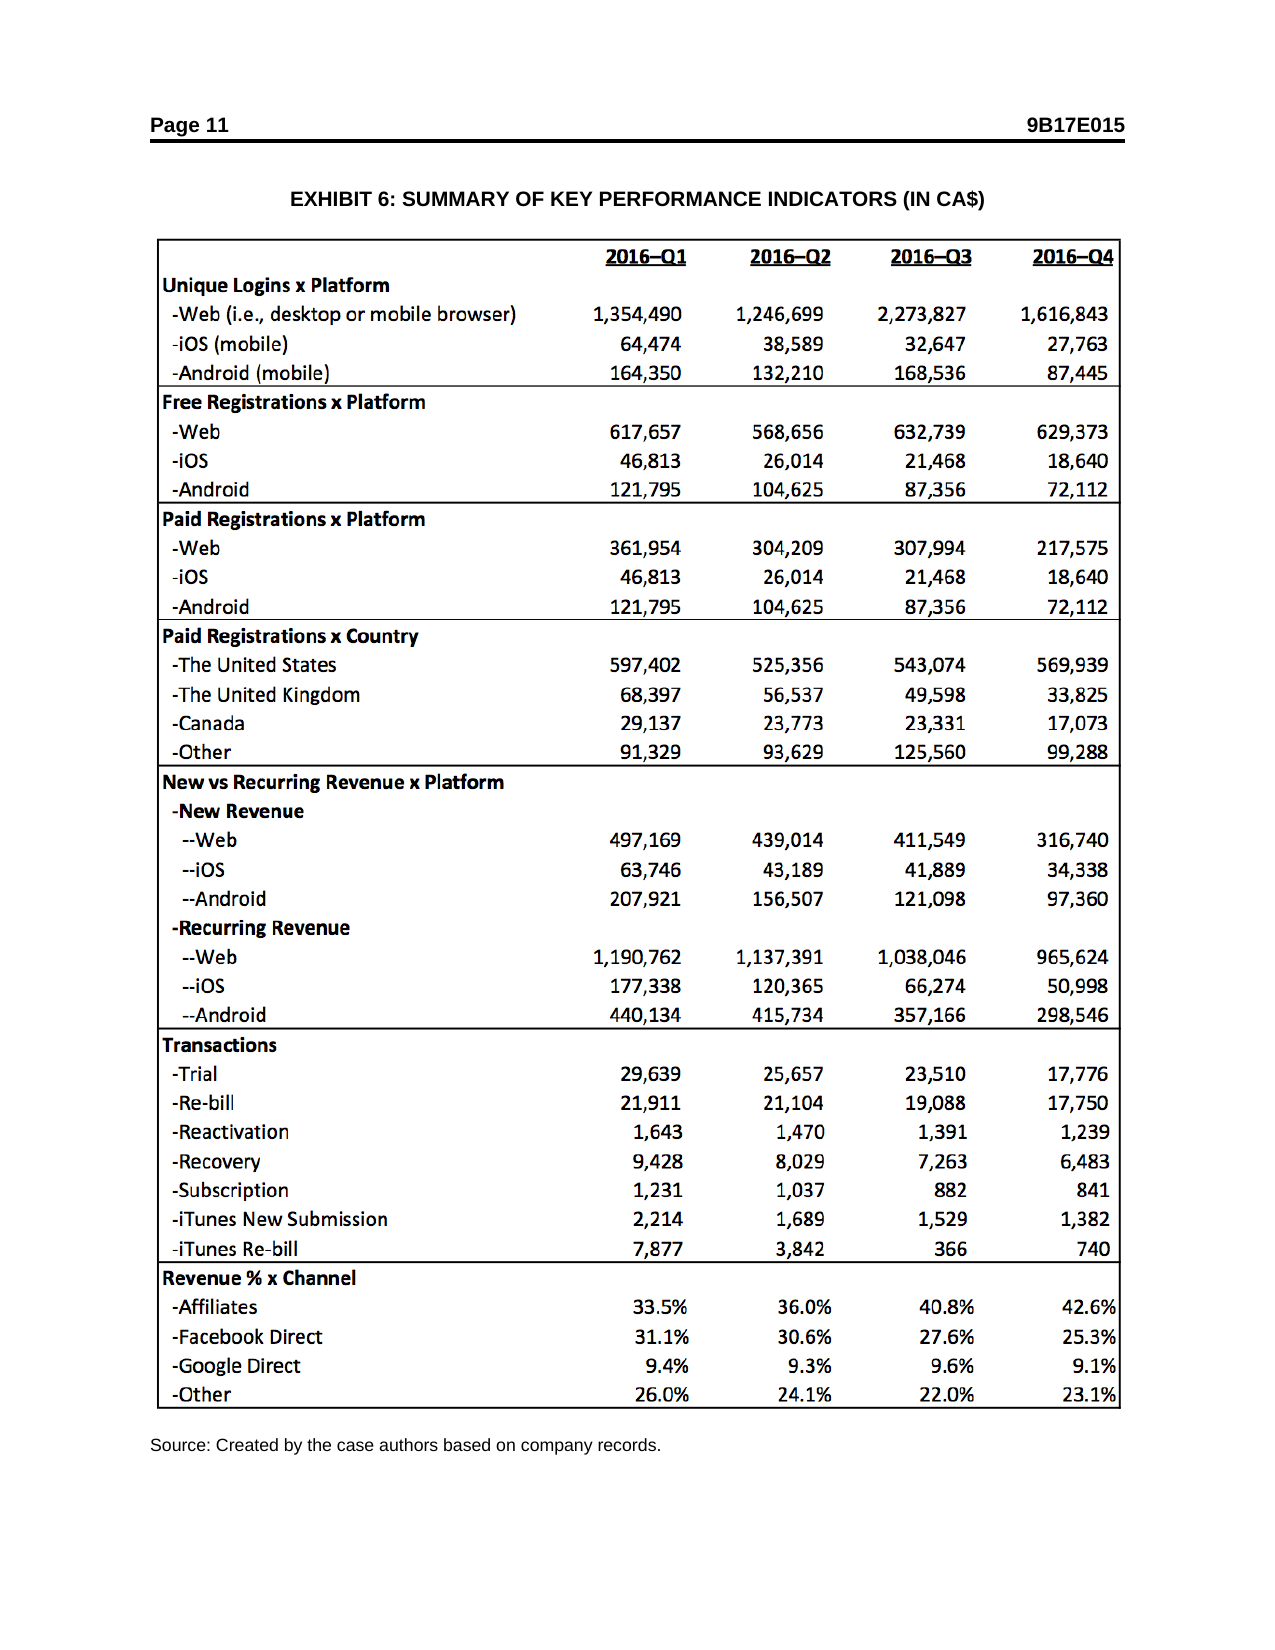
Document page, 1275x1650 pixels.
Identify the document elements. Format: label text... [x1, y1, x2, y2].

picture [150, 236, 1125, 1415]
text Source: Created by the case authors based on company records. [150, 1435, 1125, 1455]
text Exhibit 6: SUMMARY of KEY PERFORMANCE INDICATORS (in CA$) [150, 186, 1125, 210]
